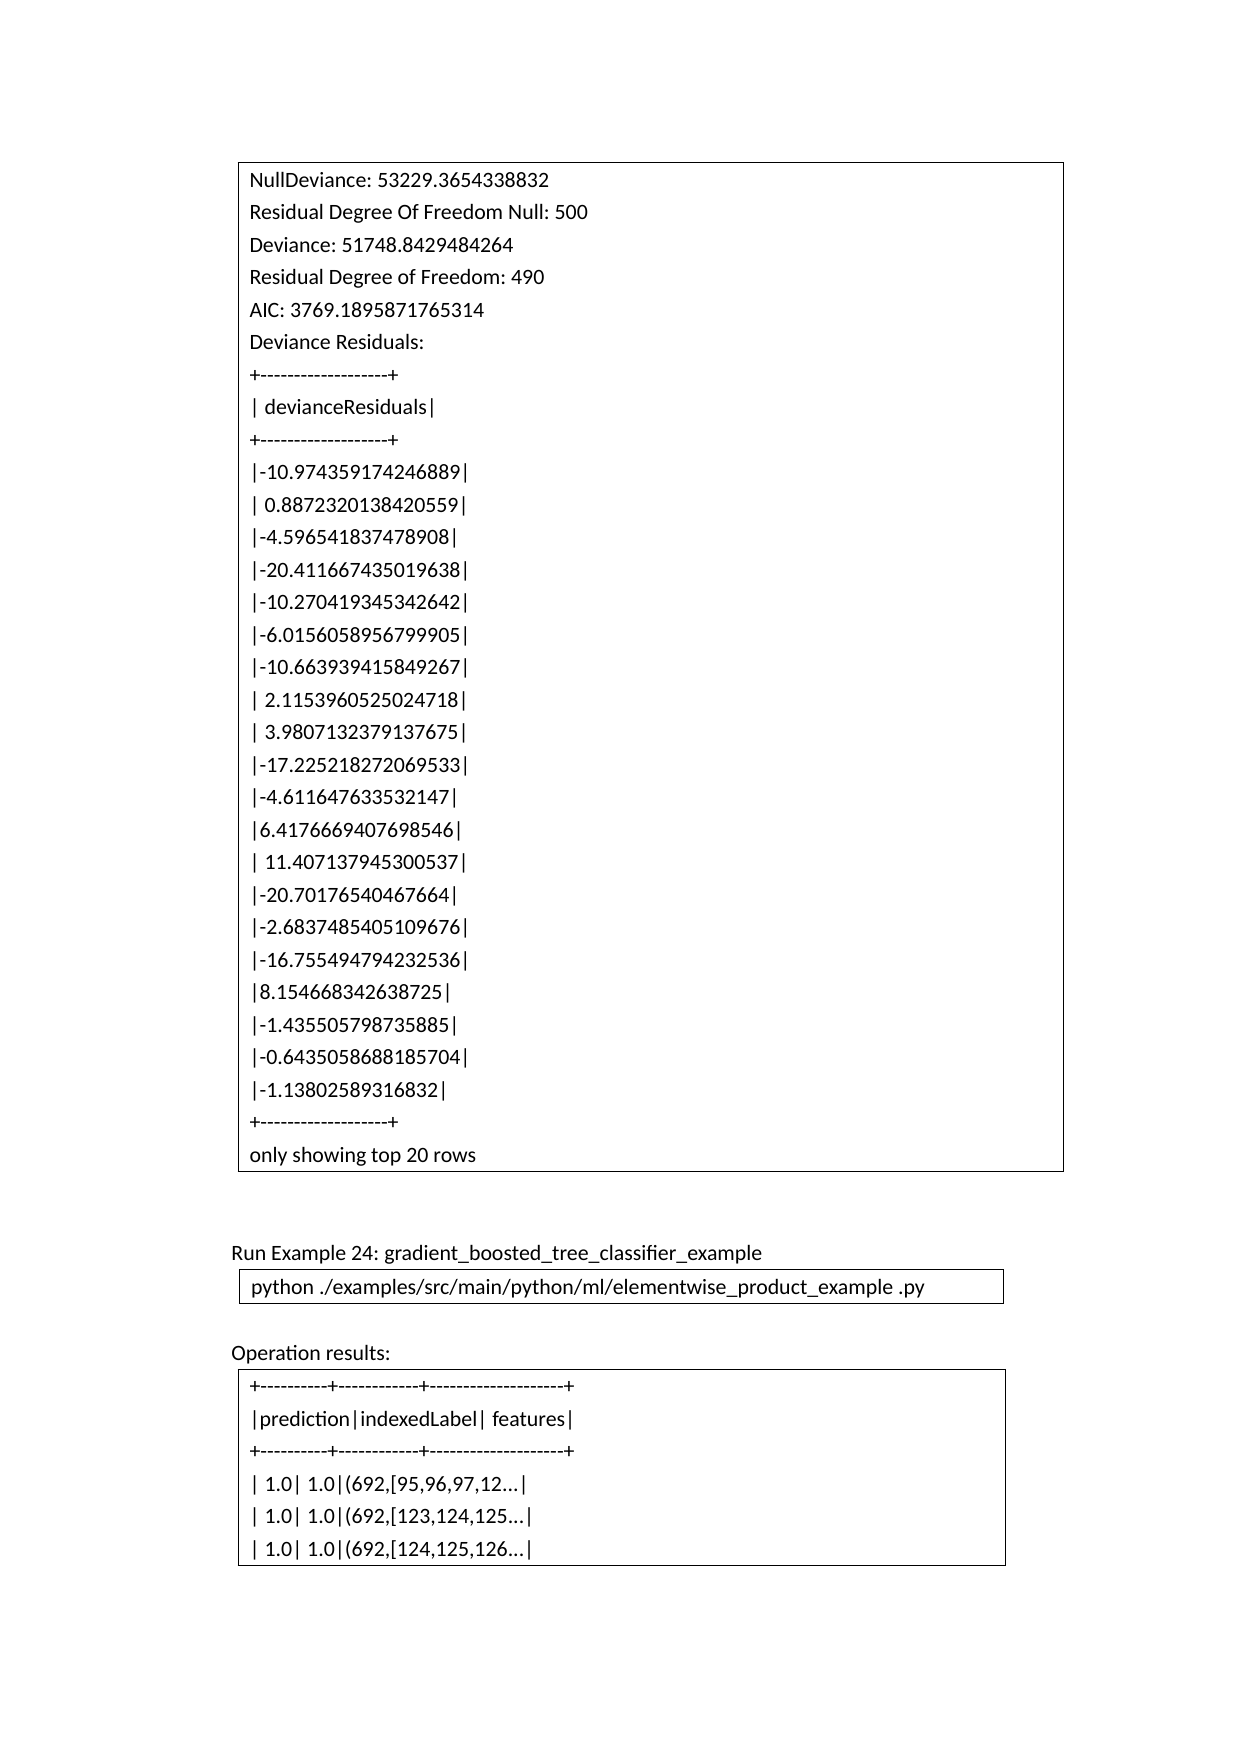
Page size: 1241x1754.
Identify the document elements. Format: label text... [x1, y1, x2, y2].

table_header python ./examples/src/main/python/ml/elementwise_product_example .py [240, 1270, 1003, 1303]
text Operation results: [187, 1336, 1053, 1369]
text Run Example 24: gradient_boosted_tree_classifier_example [187, 1237, 1053, 1269]
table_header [239, 163, 1063, 1171]
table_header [239, 1370, 1005, 1565]
